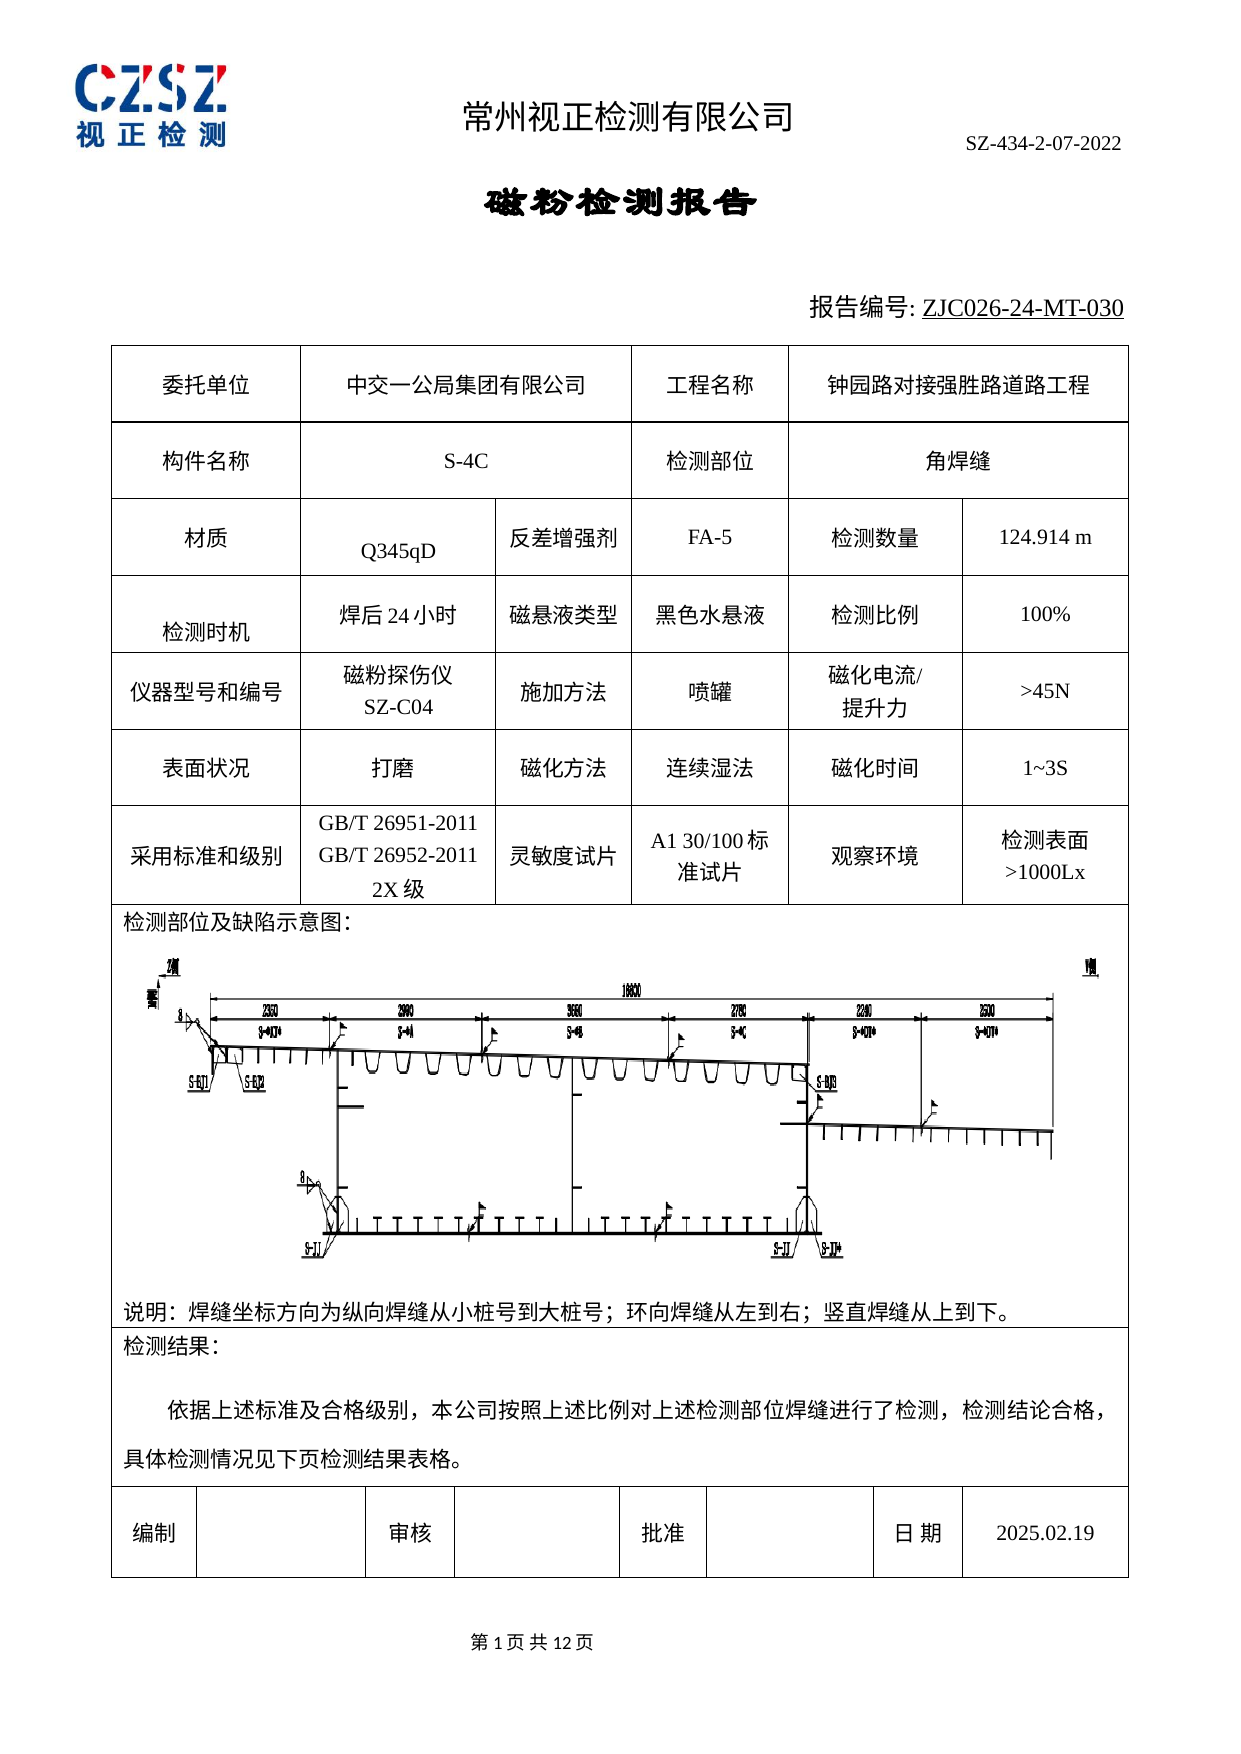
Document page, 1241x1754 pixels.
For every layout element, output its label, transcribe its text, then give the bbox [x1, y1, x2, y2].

table_cell 检测时机 [112, 576, 300, 652]
table_cell [197, 1487, 365, 1577]
table_header 中交一公局集团有限公司 [301, 346, 631, 421]
table_cell A1 30/100标准试片 [632, 806, 788, 904]
table_cell 打磨 [301, 730, 495, 805]
table_cell FA-5 [632, 499, 788, 575]
table_cell [455, 1487, 619, 1577]
text 磁粉检测报告 [112, 169, 1128, 234]
picture [66, 51, 234, 153]
table_cell 检测数量 [789, 499, 962, 575]
table_cell 磁粉探伤仪 SZ-C04 [301, 653, 495, 728]
table_cell 表面状况 [112, 730, 300, 805]
table_cell 材质 [112, 499, 300, 575]
table_cell 施加方法 [496, 653, 631, 728]
table_cell 反差增强剂 [496, 499, 631, 575]
table_cell 日 期 [874, 1487, 962, 1577]
table_cell 检测比例 [789, 576, 962, 652]
table_cell 灵敏度试片 [496, 806, 631, 904]
table_cell 1~3S [963, 730, 1128, 805]
table_cell 检测部位 [632, 423, 788, 498]
picture [142, 937, 1099, 1269]
table_cell 检测结果： 依据上述标准及合格级别，本公司按照上述比例对上述检测部位焊缝进行了检测，检测结论合格，具体检测情况见下页检测结果表格。 [112, 1328, 1128, 1486]
table_cell Q345qD [301, 499, 495, 575]
table_cell 仪器型号和编号 [112, 653, 300, 728]
table_cell >45N [963, 653, 1128, 728]
table_cell 磁化时间 [789, 730, 962, 805]
table_cell 检测表面>1000Lx [963, 806, 1128, 904]
table_cell 磁化方法 [496, 730, 631, 805]
table_cell 124.914 m [963, 499, 1128, 575]
table_cell 采用标准和级别 [112, 806, 300, 904]
table_cell 角焊缝 [789, 423, 1128, 498]
table_cell 检测部位及缺陷示意图： 说明：焊缝坐标方向为纵向焊缝从小桩号到大桩号；环向焊缝从左到右；竖直焊缝从上到下。 [112, 905, 1128, 1327]
table_cell 100% [963, 576, 1128, 652]
table_cell S-4C [301, 423, 631, 498]
table_header 工程名称 [632, 346, 788, 421]
table_cell GB/T 26951-2011 GB/T 26952-2011 2X级 [301, 806, 495, 904]
table_header 钟园路对接强胜路道路工程 [789, 346, 1128, 421]
table_cell 构件名称 [112, 423, 300, 498]
text 报告编号: ZJC026-24-MT-030 [112, 273, 1124, 338]
table_cell 观察环境 [789, 806, 962, 904]
table_cell 2025.02.19 [963, 1487, 1128, 1577]
table_header 委托单位 [112, 346, 300, 421]
table_cell 连续湿法 [632, 730, 788, 805]
table_cell 焊后24小时 [301, 576, 495, 652]
table_cell 编制 [112, 1487, 196, 1577]
table_cell 黑色水悬液 [632, 576, 788, 652]
table_cell 磁化电流/ 提升力 [789, 653, 962, 728]
table_cell [707, 1487, 873, 1577]
table_cell 批准 [620, 1487, 706, 1577]
table_cell 喷罐 [632, 653, 788, 728]
table_cell 磁悬液类型 [496, 576, 631, 652]
table_cell 审核 [366, 1487, 454, 1577]
